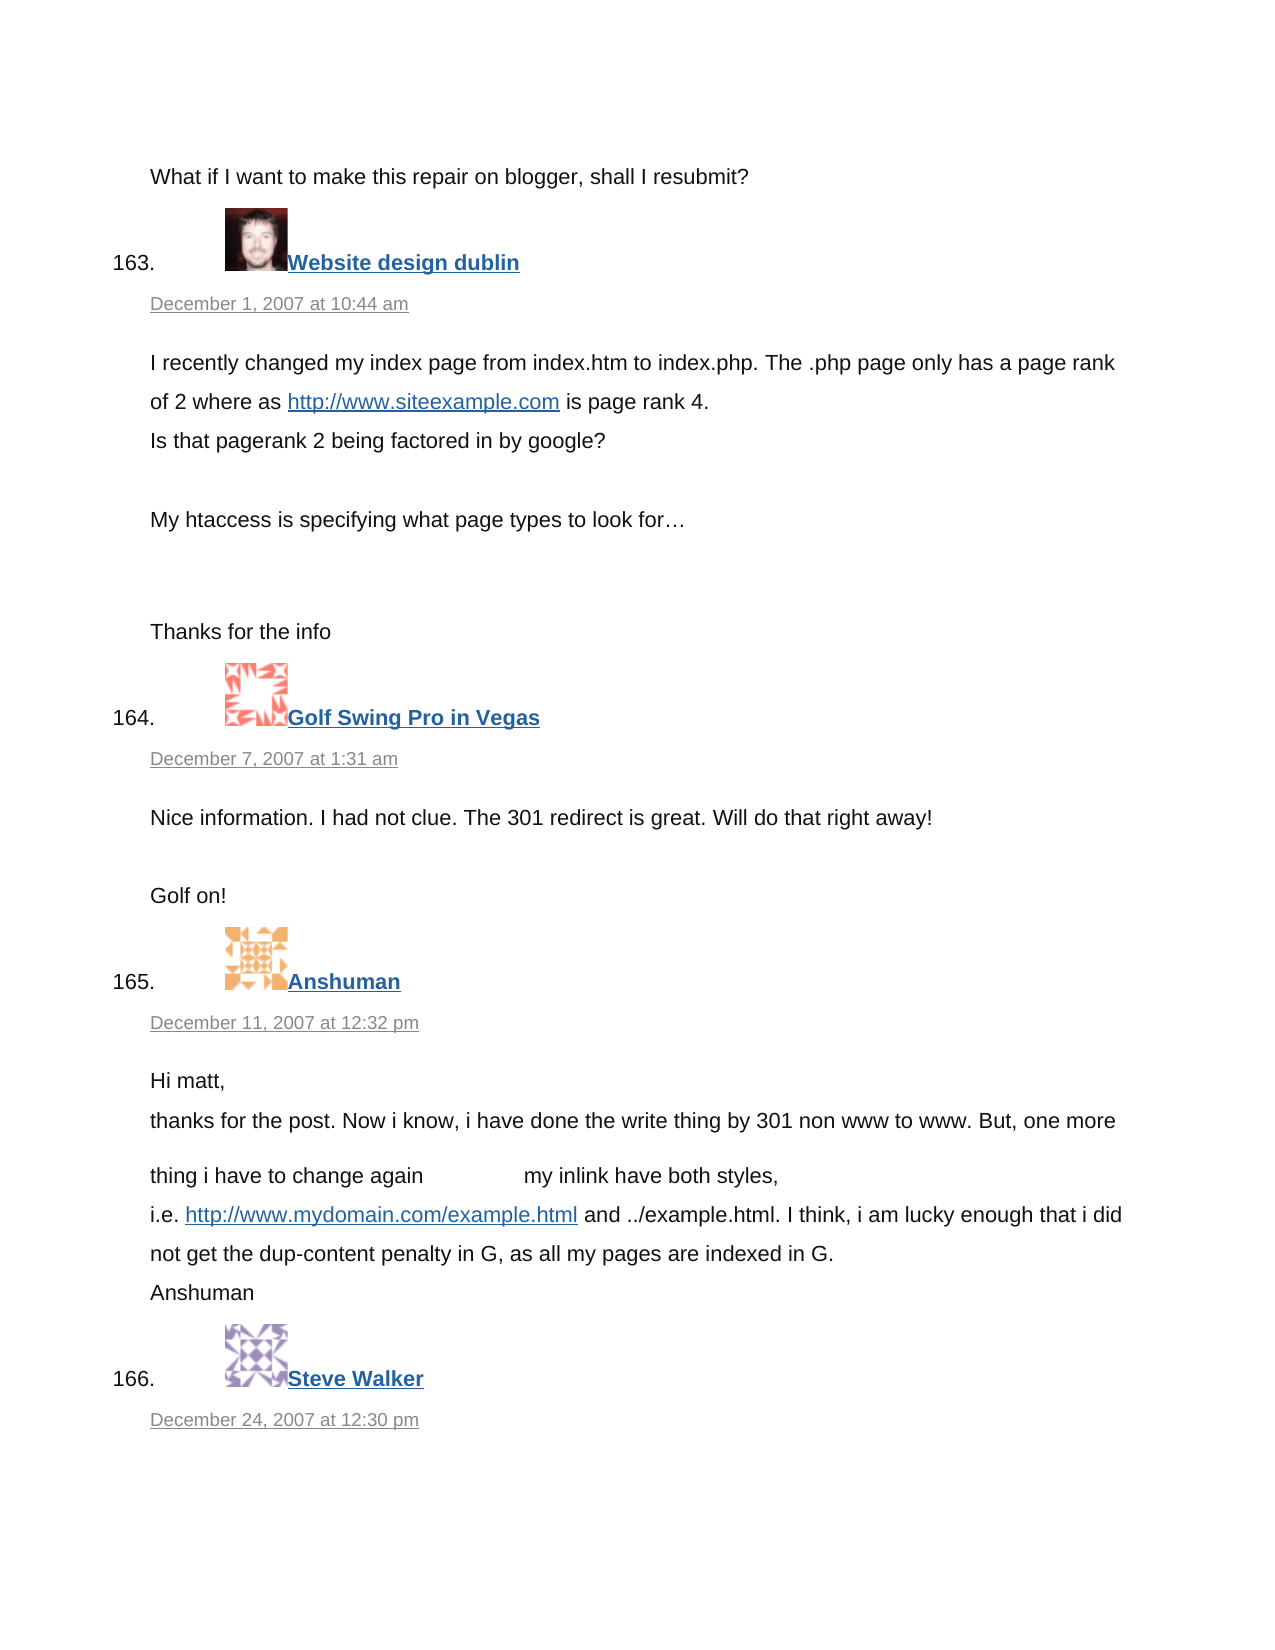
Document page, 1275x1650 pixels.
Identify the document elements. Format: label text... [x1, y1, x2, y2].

text My htaccess is specifying what page types to look for… [150, 492, 1125, 532]
text Thanks for the info [150, 571, 1125, 644]
list Golf Swing Pro in Vegas [112, 663, 1125, 730]
text What if I want to make this repair on blogger, shall I resubmit? [150, 150, 1125, 189]
list Website design dublin [112, 208, 1125, 275]
list Anshuman [112, 927, 1125, 994]
text December 11, 2007 at 12:32 pm [150, 994, 1125, 1033]
text Hi matt, thanks for the post. Now i know, i have done the write thing by 301 non www to www. But, one more thing i have to change again my inlink have both styles, i.e. http://www.mydomain.com/example.html and ../example.html. I think, i am lucky enough that i did not get the dup-content penalty in G, as all my pages are indexed in G. [150, 1054, 1125, 1266]
text Anshuman [150, 1266, 1125, 1306]
picture [225, 208, 288, 271]
picture [225, 1324, 288, 1387]
picture [225, 663, 288, 726]
text Nice information. I had not clue. The 301 redirect is great. Will do that right away! [150, 791, 1125, 830]
text December 24, 2007 at 12:30 pm [150, 1391, 1125, 1431]
text I recently changed my index page from index.htm to index.php. The .php page only has a page rank of 2 where as http://www.siteexample.com is page rank 4. [150, 335, 1125, 414]
picture [225, 927, 288, 990]
text December 7, 2007 at 1:31 am [150, 730, 1125, 770]
text Is that pagerank 2 being factored in by google? [150, 414, 1125, 453]
text December 1, 2007 at 10:44 am [150, 275, 1125, 314]
list Steve Walker [112, 1324, 1125, 1391]
text Golf on! [150, 869, 1125, 908]
